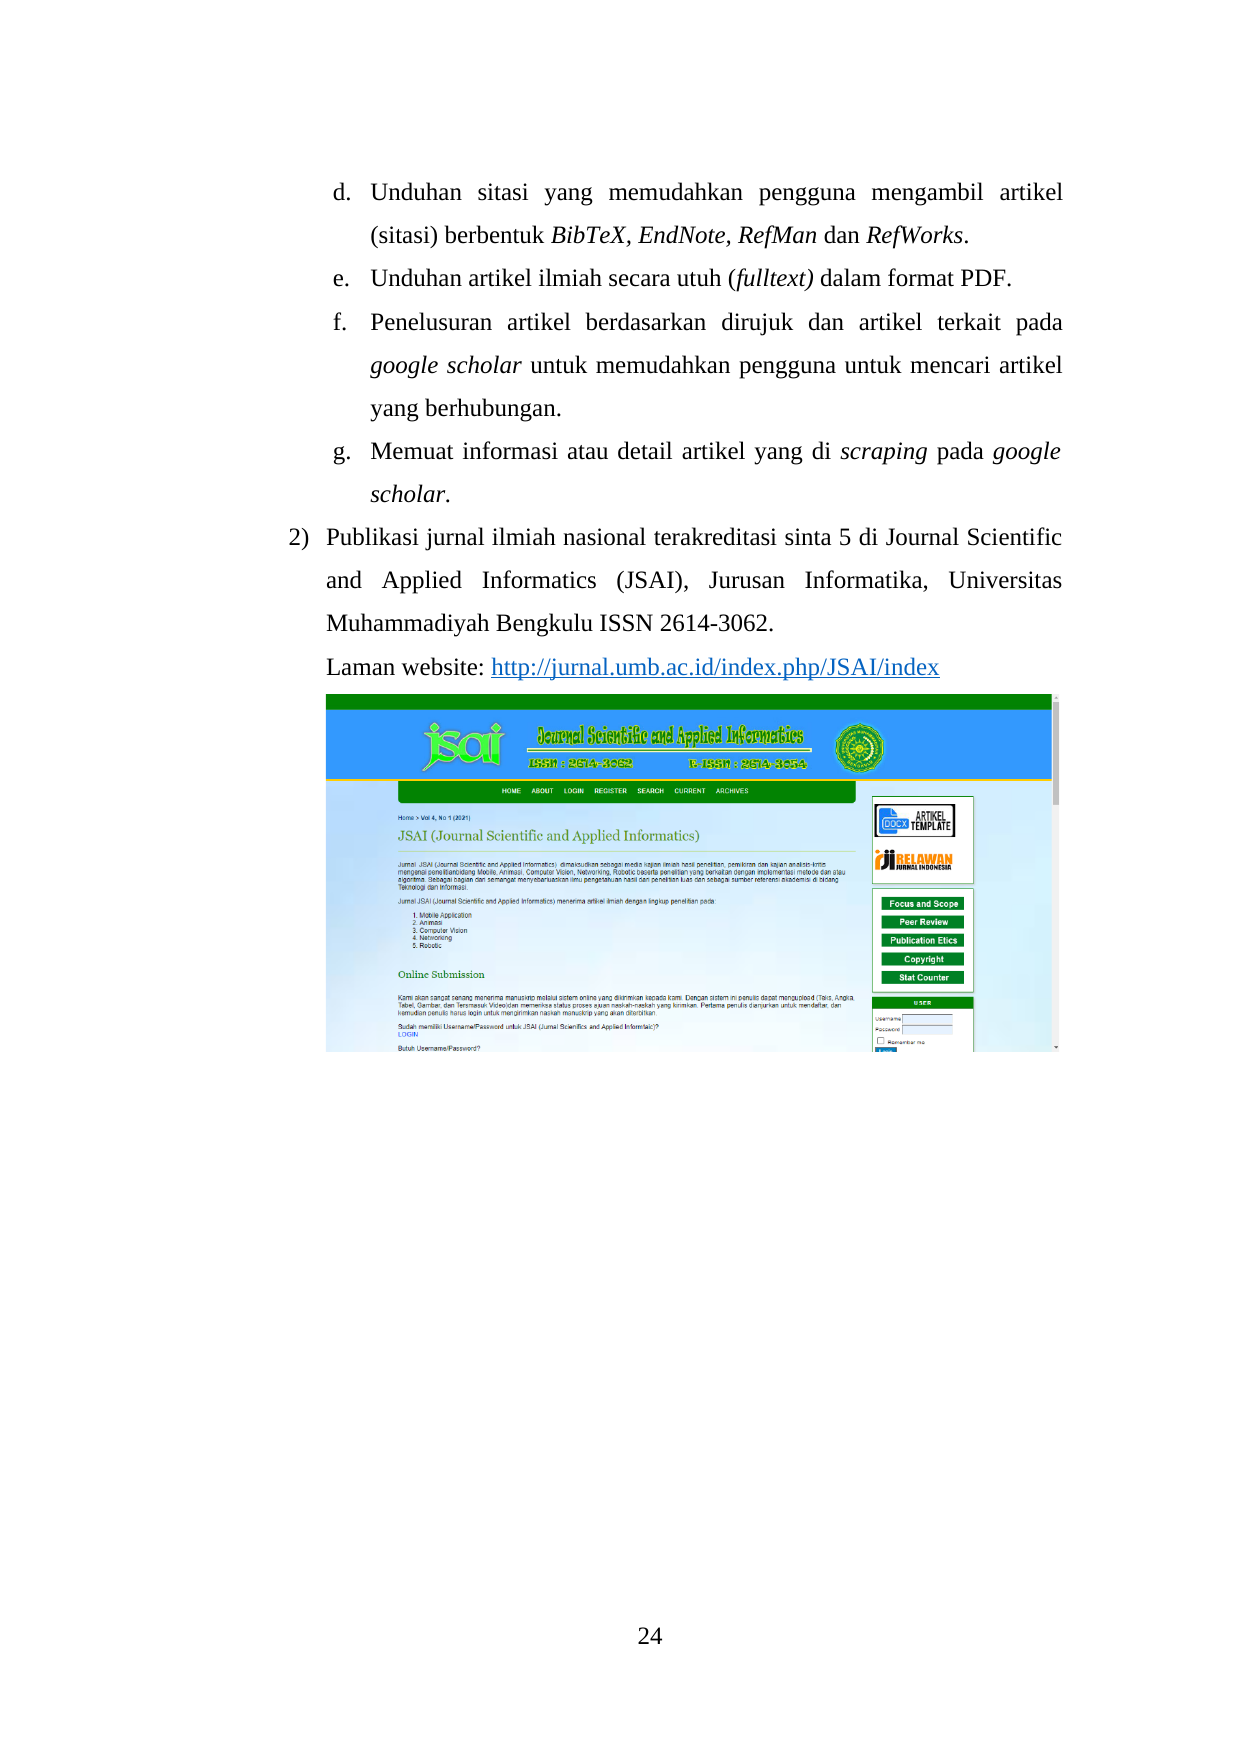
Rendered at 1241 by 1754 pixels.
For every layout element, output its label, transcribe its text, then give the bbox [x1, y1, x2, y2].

list Unduhan sitasi yang memudahkan pengguna mengambil artikel (sitasi) berbentuk BibTeX, EndNote, RefMan dan RefWorks. [333, 177, 1063, 249]
picture [325, 694, 1060, 1052]
text Laman website: http://jurnal.umb.ac.id/index.php/JSAI/index [326, 652, 1063, 680]
list Penelusuran artikel berdasarkan dirujuk dan artikel terkait pada google scholar untuk memudahkan pengguna untuk mencari artikel yang berhubungan. [333, 307, 1063, 422]
list Publikasi jurnal ilmiah nasional terakreditasi sinta 5 di Journal Scientific and Applied Informatics (JSAI), Jurusan Informatika, Universitas Muhammadiyah Bengkulu ISSN 2614-3062. [288, 522, 1063, 637]
list Memuat informasi atau detail artikel yang di scraping pada google scholar. [333, 436, 1063, 508]
list Unduhan artikel ilmiah secara utuh (fulltext) dalam format PDF. [333, 263, 1063, 292]
